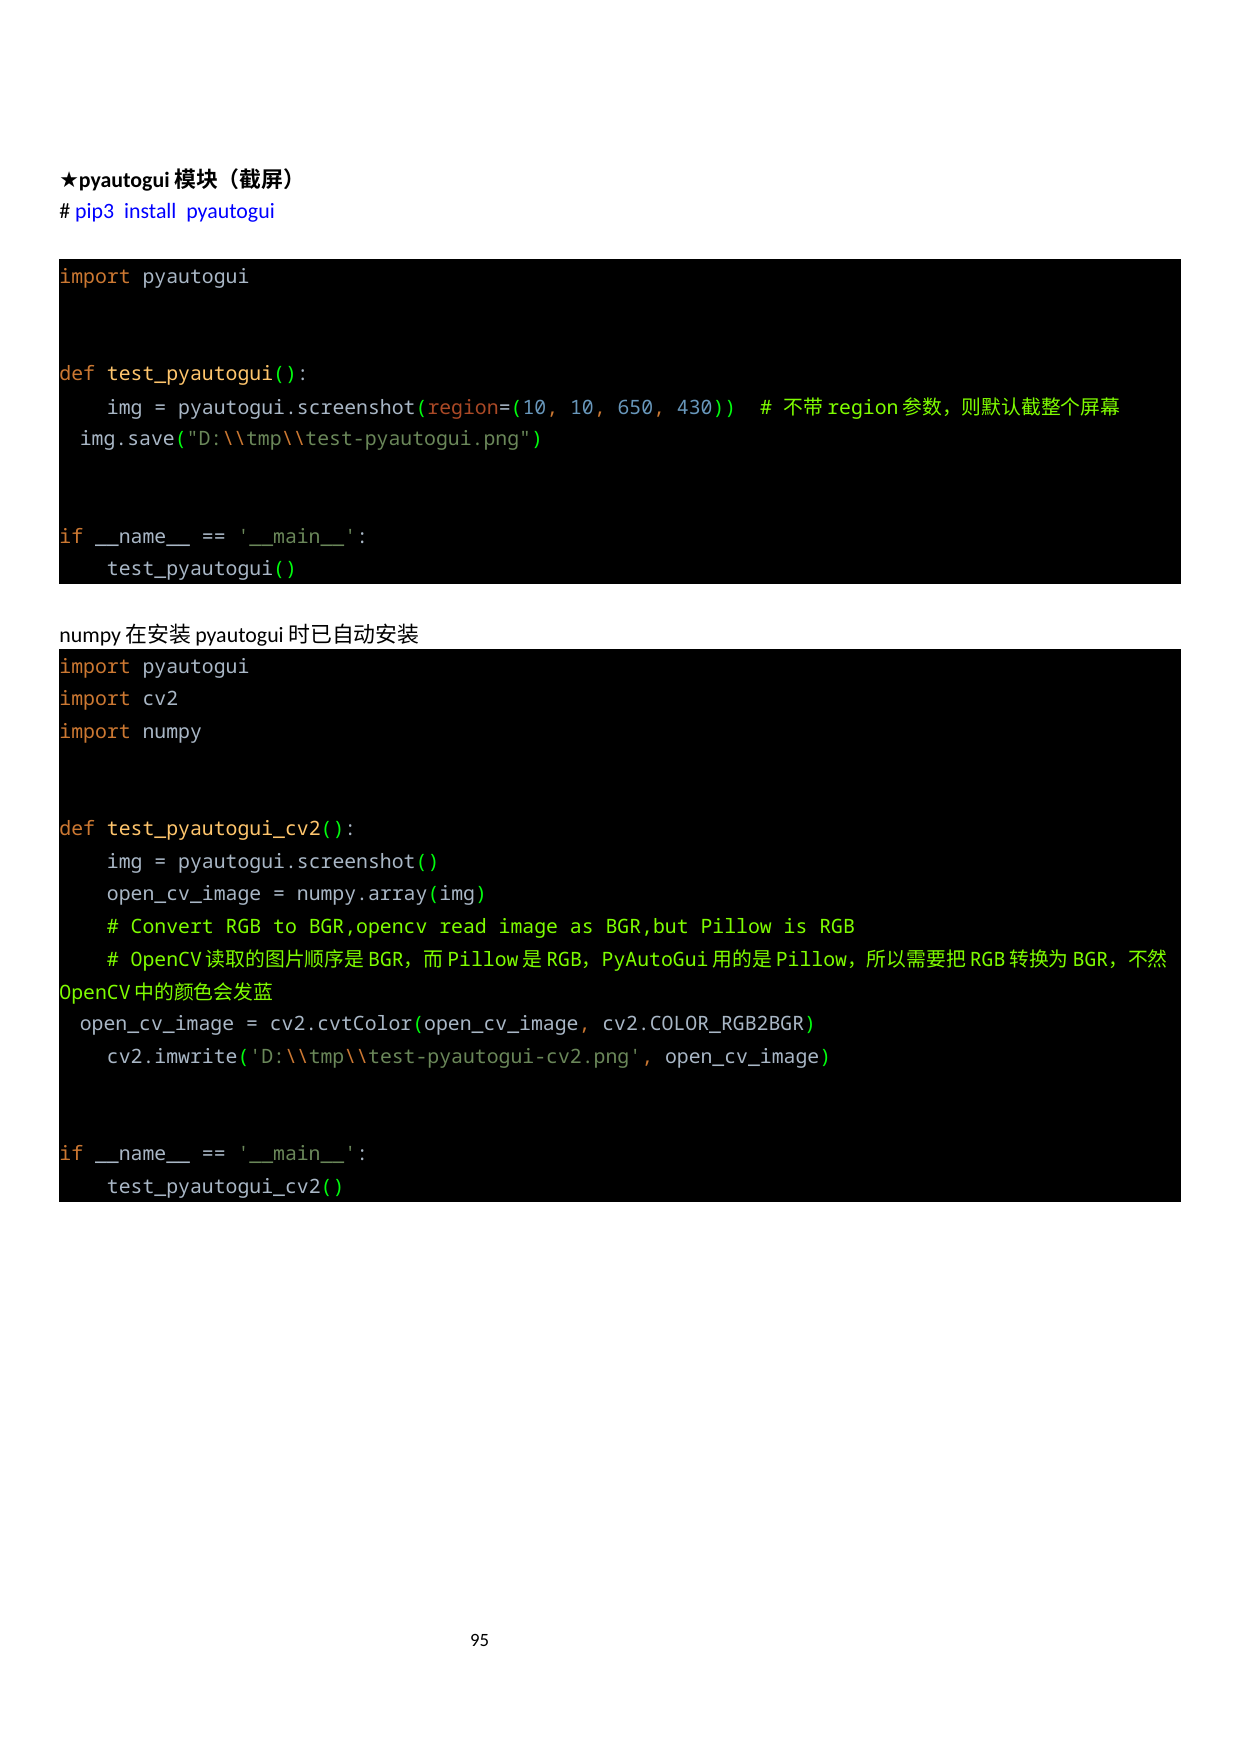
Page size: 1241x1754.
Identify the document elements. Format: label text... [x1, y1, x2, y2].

text # pip3 install pyautogui [59, 194, 1181, 227]
text import pyautogui def test_pyautogui(): img = pyautogui.screenshot(region=(10, 10, 650, 430)) # 不带region参数，则默认截整个屏幕 img.save("D:\\tmp\\test-pyautogui.png") if __name__ == '__main__': test_pyautogui() [59, 259, 1181, 584]
text numpy在安装pyautogui时已自动安装 [59, 617, 1181, 649]
text import pyautogui import cv2 import numpy def test_pyautogui_cv2(): img = pyautogui.screenshot() open_cv_image = numpy.array(img) # Convert RGB to BGR,opencv read image as BGR,but Pillow is RGB # OpenCV读取的图片顺序是BGR，而Pillow是RGB，PyAutoGui用的是Pillow，所以需要把RGB转换为BGR，不然OpenCV中的颜色会发蓝 open_cv_image = cv2.cvtColor(open_cv_image, cv2.COLOR_RGB2BGR) cv2.imwrite('D:\\tmp\\test-pyautogui-cv2.png', open_cv_image) if __name__ == '__main__': test_pyautogui_cv2() [59, 649, 1181, 1202]
text ★pyautogui模块（截屏） [59, 162, 1181, 194]
